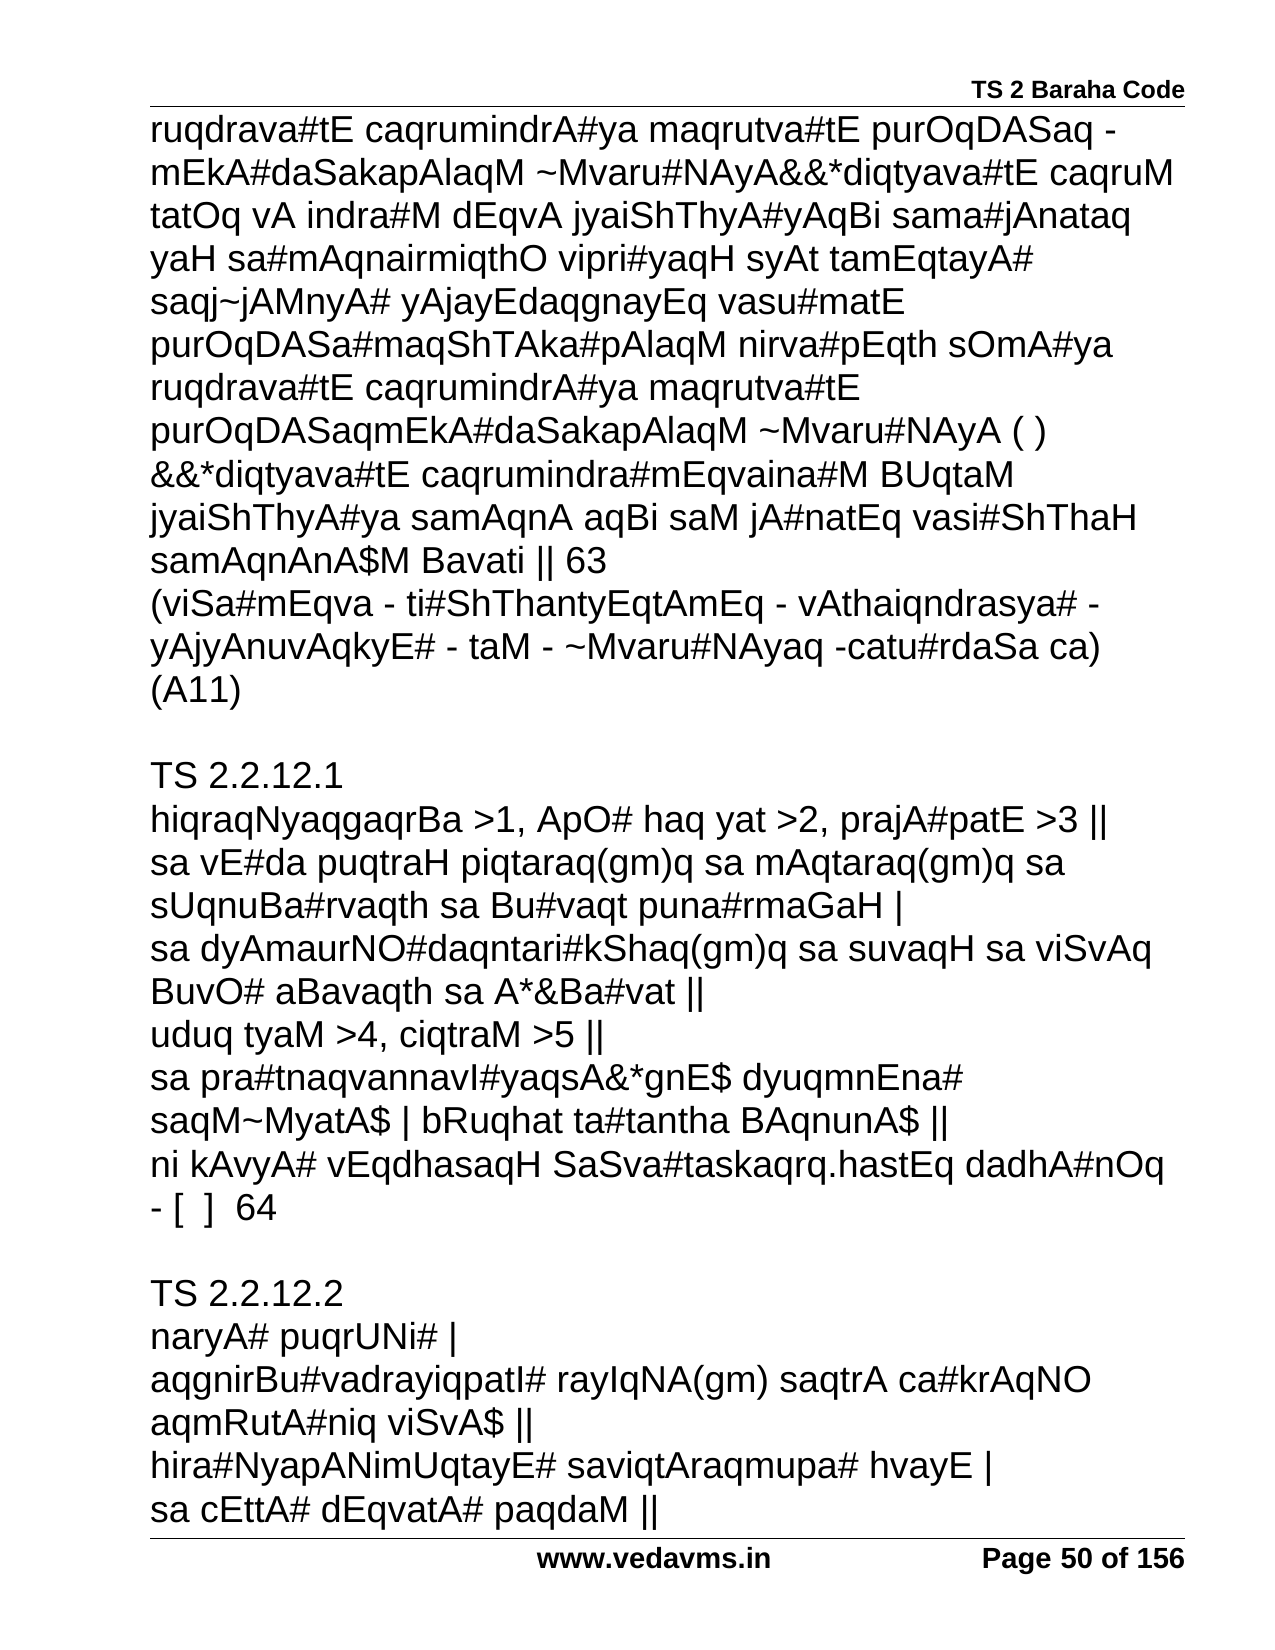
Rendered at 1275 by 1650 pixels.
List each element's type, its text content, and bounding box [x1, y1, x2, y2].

text (viSa#mEqva - ti#ShThantyEqtAmEq - vAthaiqndrasya# - yAjyAnuvAqkyE# - taM - ~Mvaru#NAyaq -catu#rdaSa ca) (A11) [150, 581, 1185, 711]
text sa dyAmaurNO#daqntari#kShaq(gm)q sa suvaqH sa viSvAq BuvO# aBavaqth sa A*&Ba#vat || [150, 926, 1185, 1012]
text hira#NyapANimUqtayE# saviqtAraqmupa# hvayE | [150, 1444, 1185, 1487]
text aqgnirBu#vadrayiqpatI# rayIqNA(gm) saqtrA ca#krAqNO aqmRutA#niq viSvA$ || [150, 1357, 1185, 1444]
text hiqraqNyaqgaqrBa >1, ApO# haq yat >2, prajA#patE >3 || [150, 797, 1185, 840]
text naryA# puqrUNi# | [150, 1314, 1185, 1357]
text sa pra#tnaqvannavI#yaqsA&*gnE$ dyuqmnEna# saqM~MyatA$ | bRuqhat ta#tantha BAqnunA$ || [150, 1056, 1185, 1142]
text sa vE#da puqtraH piqtaraq(gm)q sa mAqtaraq(gm)q sa sUqnuBa#rvaqth sa Bu#vaqt puna#rmaGaH | [150, 840, 1185, 926]
text sa cEttA# dEqvatA# paqdaM || [150, 1487, 1185, 1530]
text ni kAvyA# vEqdhasaqH SaSva#taskaqrq.hastEq dadhA#nOq - [ ] 64 [150, 1142, 1185, 1228]
text TS 2.2.12.1 [150, 754, 1185, 797]
text uduq tyaM >4, ciqtraM >5 || [150, 1012, 1185, 1056]
text TS 2.2.12.2 [150, 1271, 1185, 1314]
